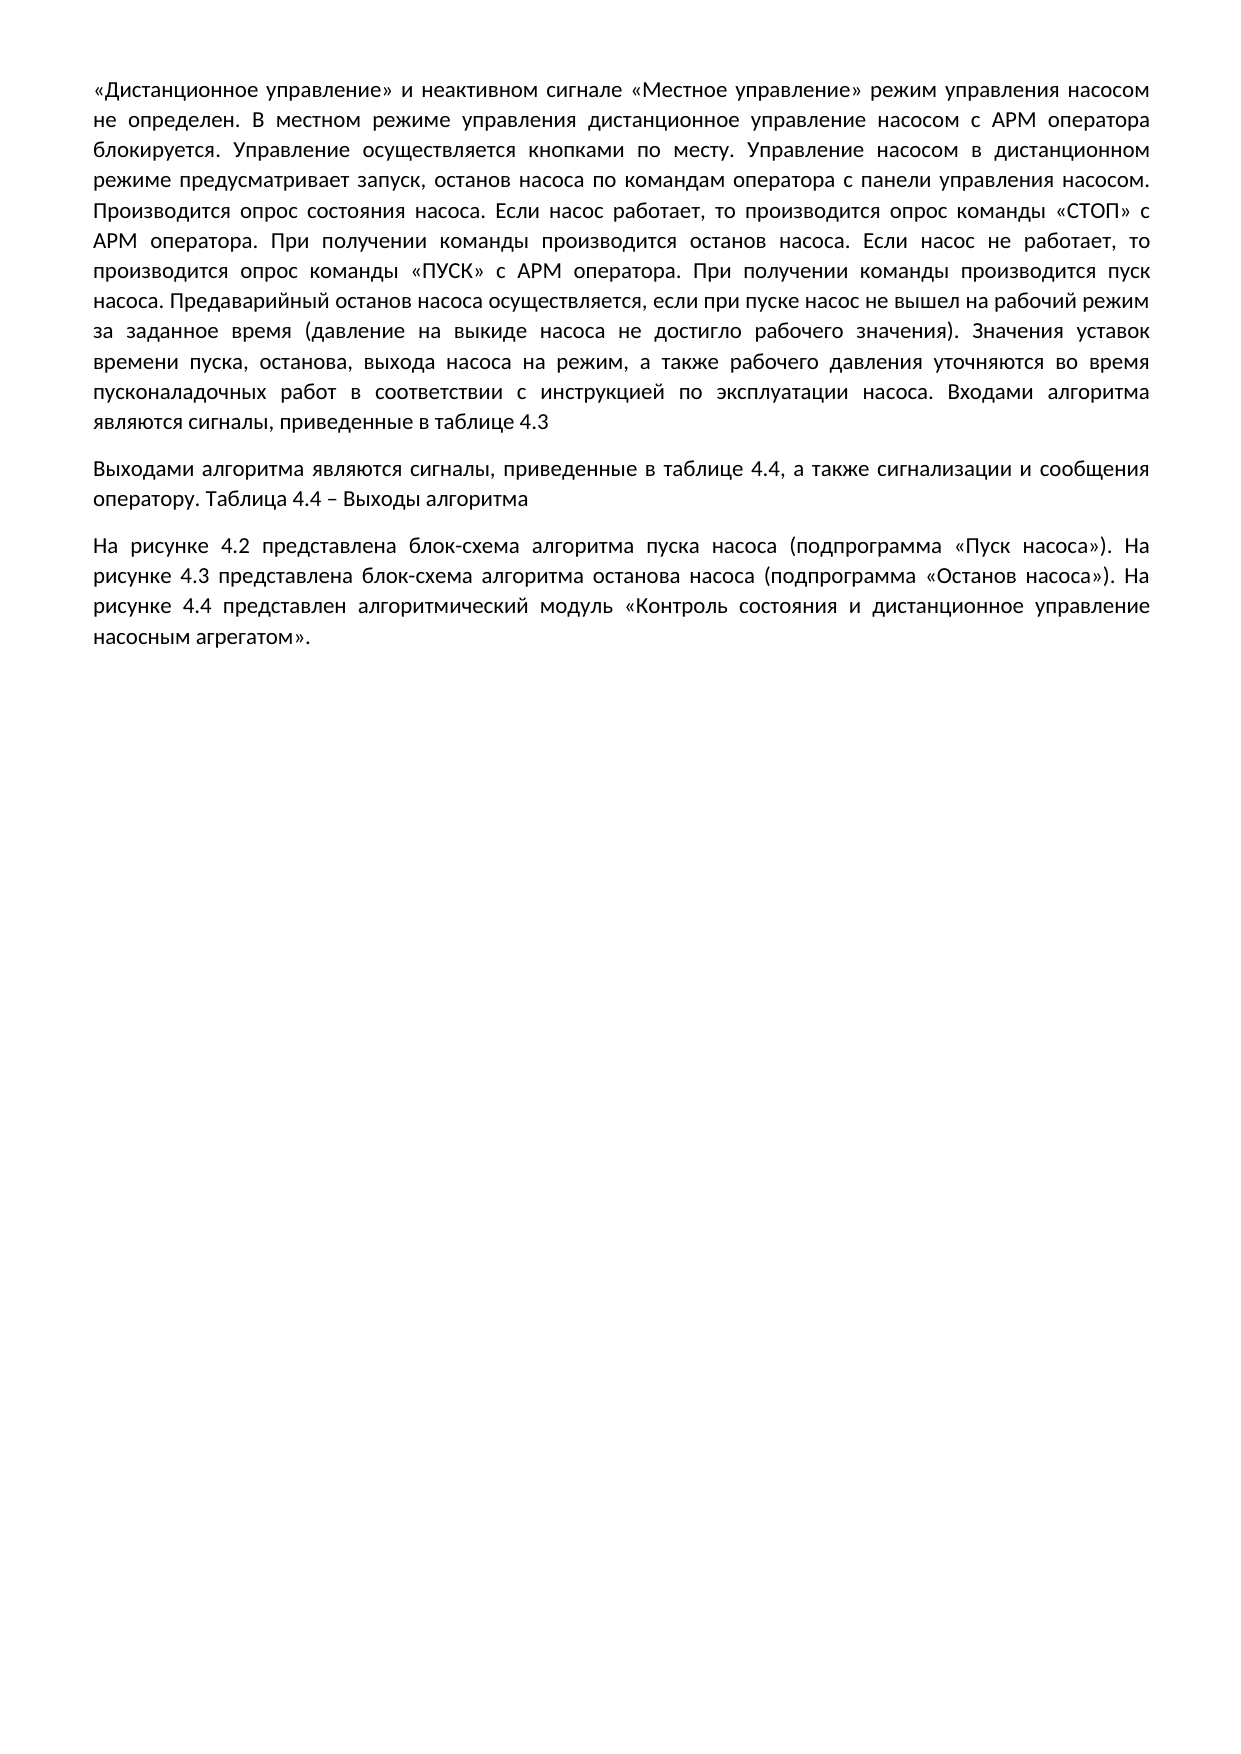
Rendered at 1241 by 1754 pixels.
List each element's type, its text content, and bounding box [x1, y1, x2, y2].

text Выходами алгоритма являются сигналы, приведенные в таблице 4.4, а также сигнализации и сообщения оператору. Таблица 4.4 – Выходы алгоритма [93, 454, 1152, 512]
text На рисунке 4.2 представлена блок-схема алгоритма пуска насоса (подпрограмма «Пуск насоса»). На рисунке 4.3 представлена блок-схема алгоритма останова насоса (подпрограмма «Останов насоса»). На рисунке 4.4 представлен алгоритмический модуль «Контроль состояния и дистанционное управление насосным агрегатом». [93, 531, 1152, 650]
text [93, 75, 1152, 435]
